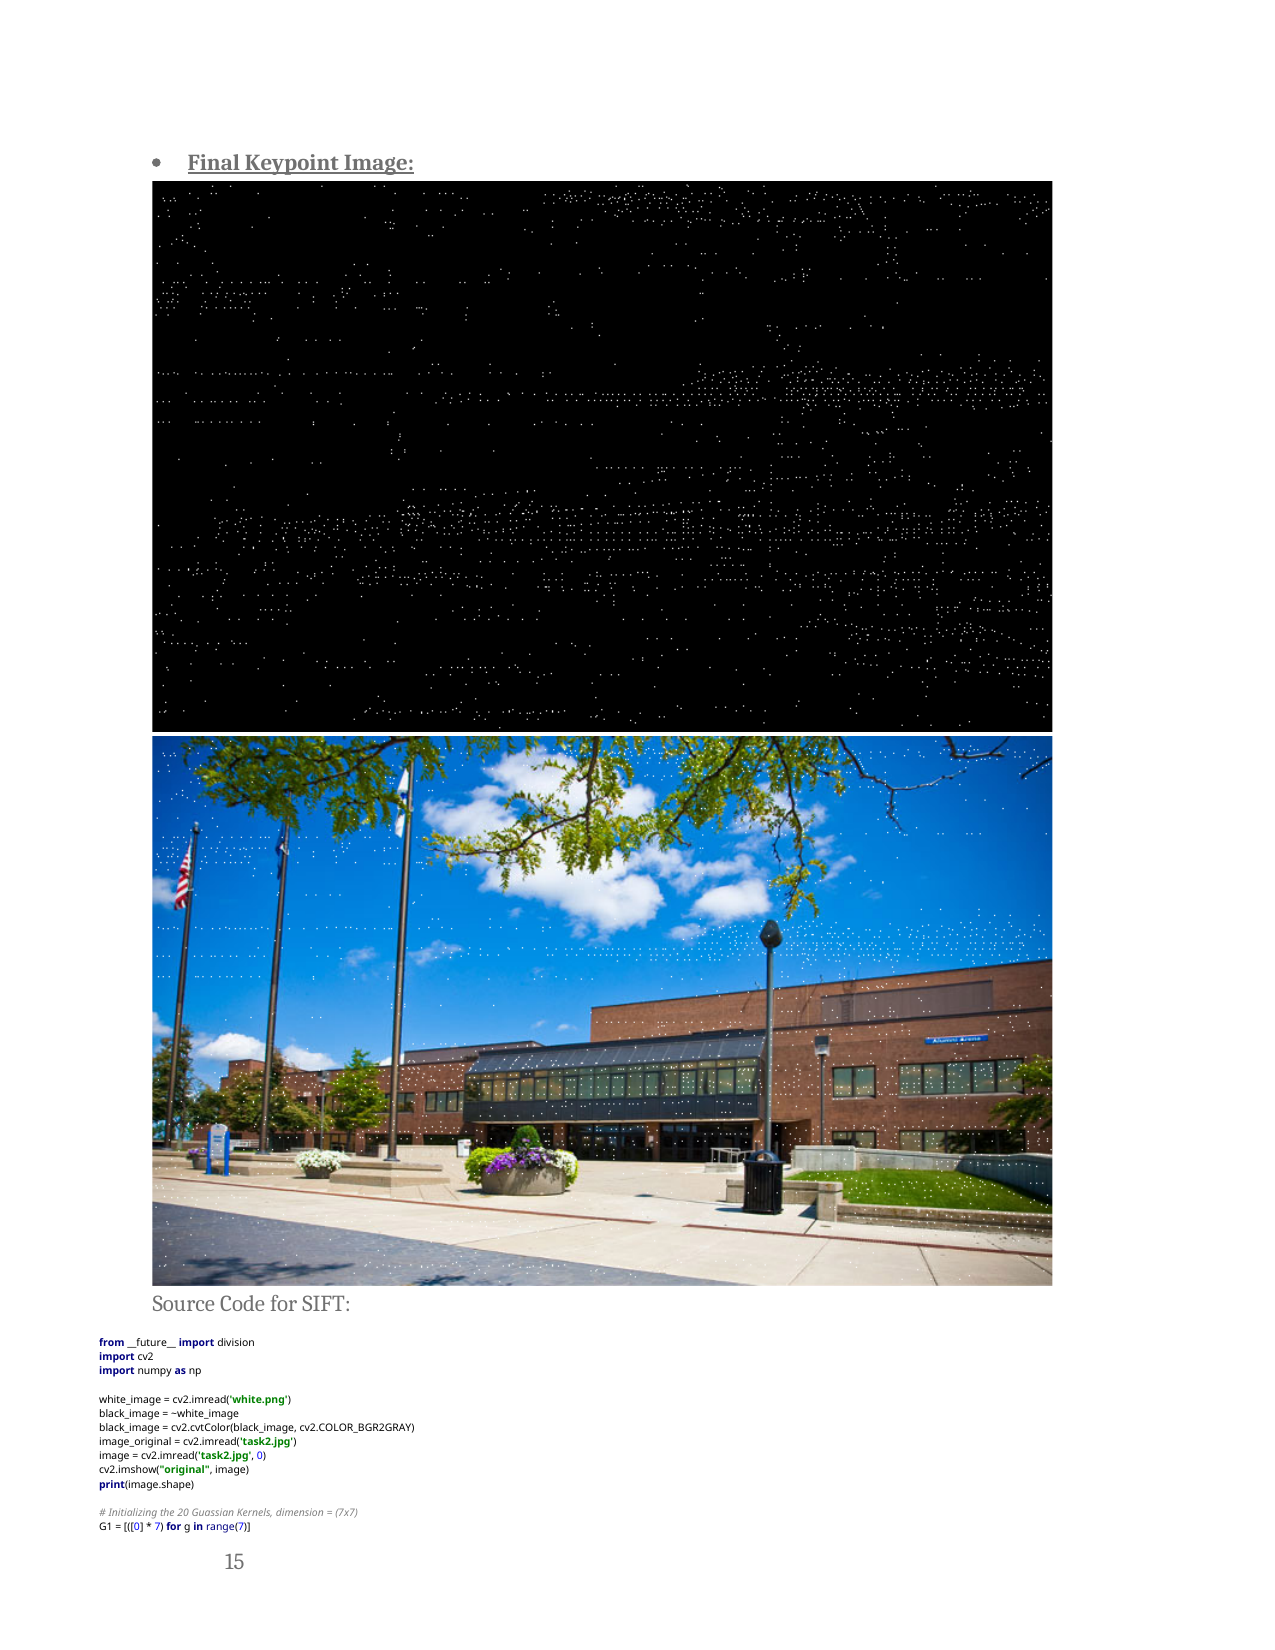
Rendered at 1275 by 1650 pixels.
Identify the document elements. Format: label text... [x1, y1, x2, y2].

list Source Code for SIFT: [152, 1291, 1221, 1317]
picture [152, 181, 1053, 732]
list Final Keypoint Image: [152, 150, 1221, 176]
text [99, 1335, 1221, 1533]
picture [152, 736, 1053, 1286]
